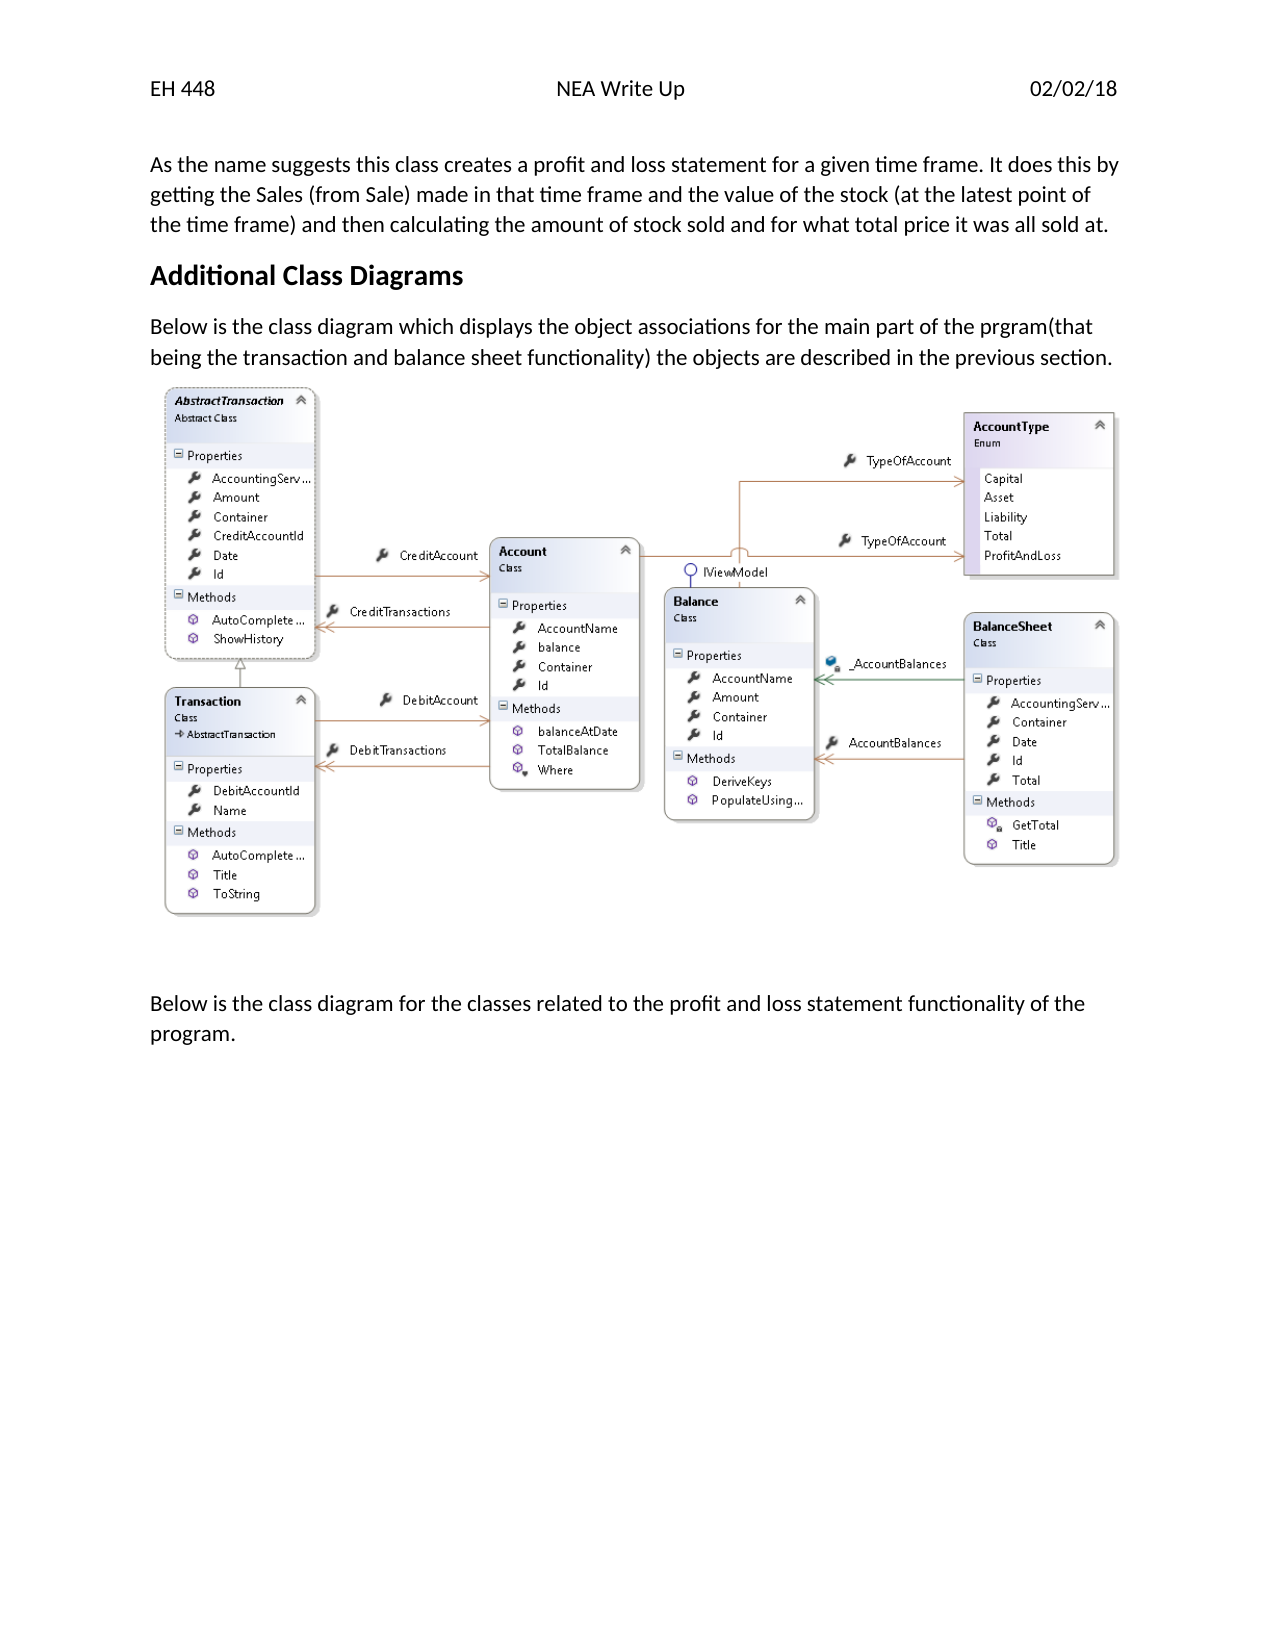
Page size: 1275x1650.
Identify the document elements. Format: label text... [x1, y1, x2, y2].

text Additional Class Diagrams [150, 257, 1125, 293]
picture [150, 372, 1138, 924]
text As the name suggests this class creates a profit and loss statement for a given time frame. It does this by getting the Sales (from Sale) made in that time frame and the value of the stock (at the latest point of the time frame) and then calculating the amount of stock sold and for what total price it was all sold at. [150, 150, 1125, 238]
text Below is the class diagram which displays the object associations for the main part of the prgram(that being the transaction and balance sheet functionality) the objects are described in the previous section. [150, 312, 1125, 372]
text Below is the class diagram for the classes related to the profit and loss statement functionality of the program. [150, 989, 1125, 1047]
